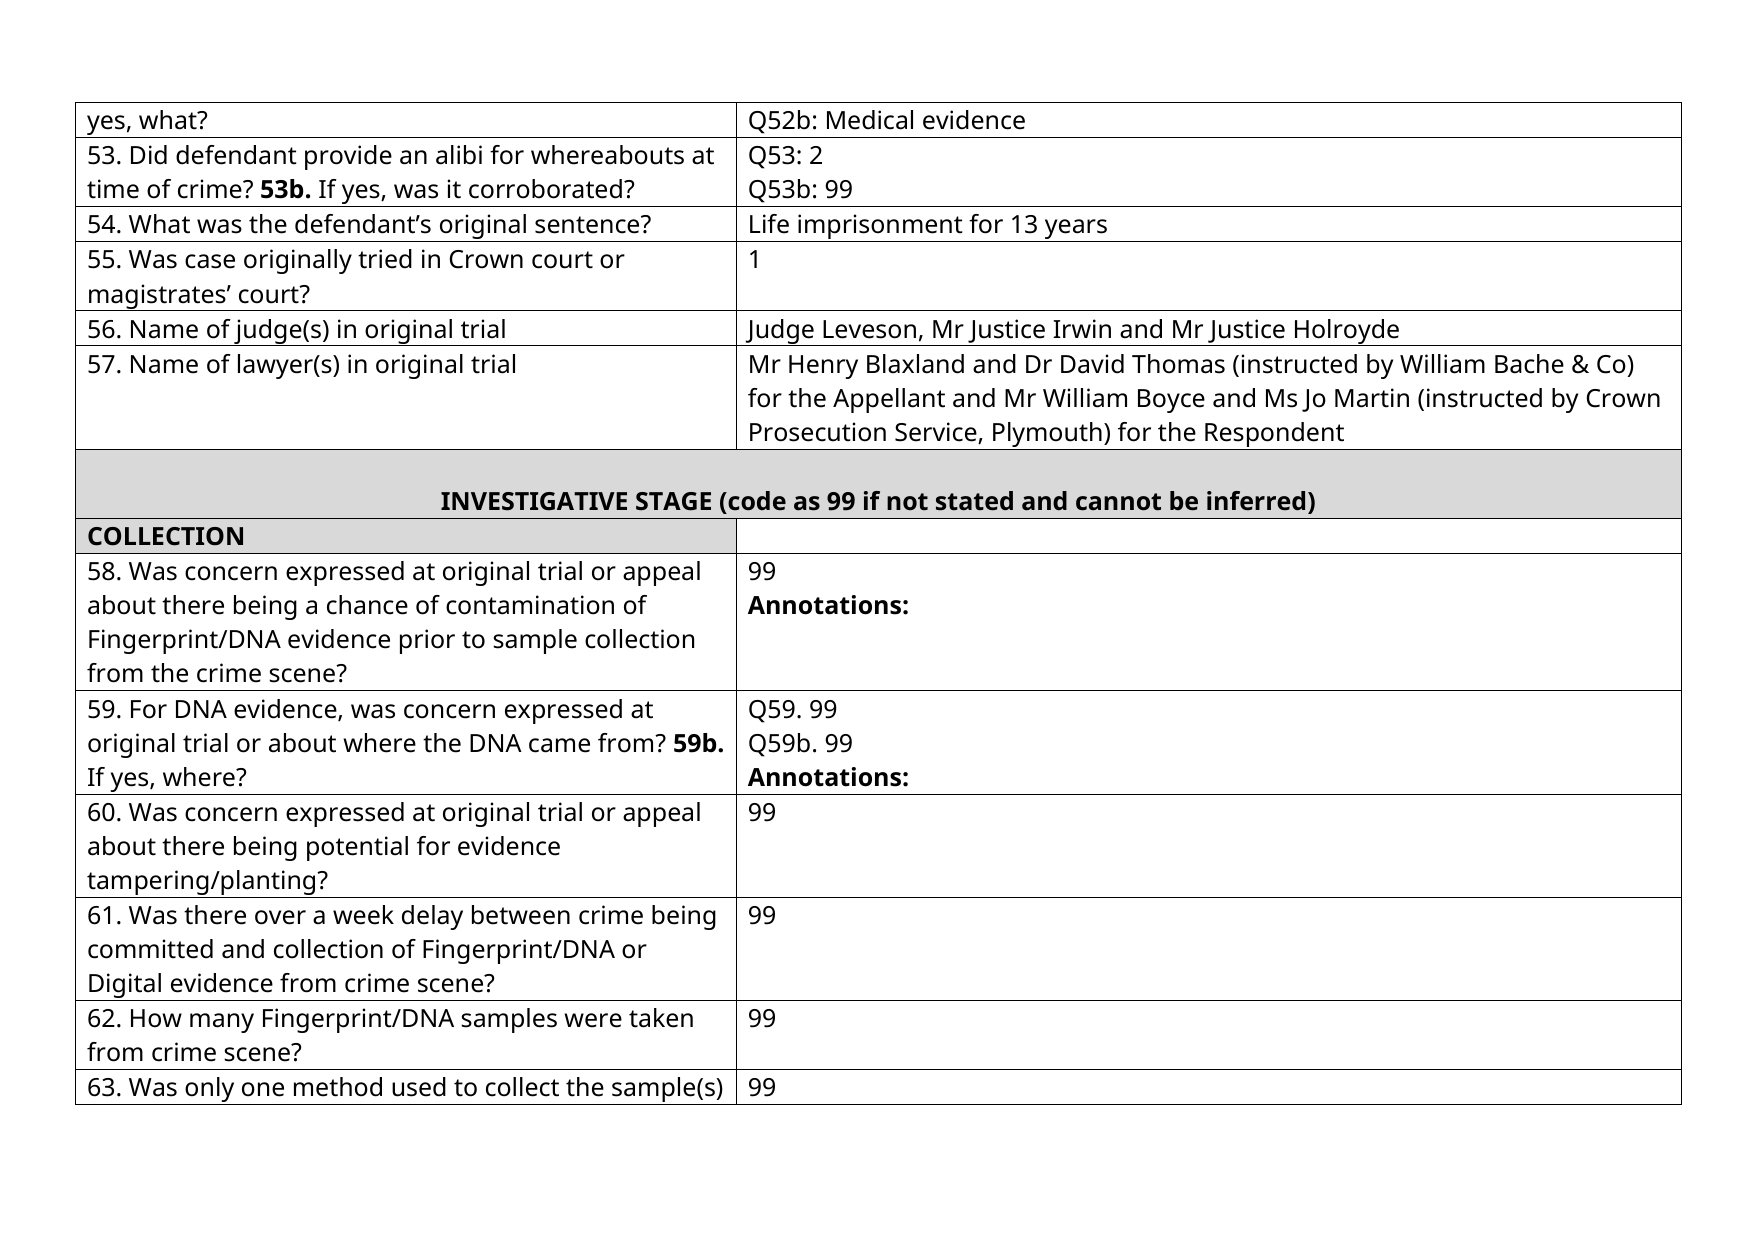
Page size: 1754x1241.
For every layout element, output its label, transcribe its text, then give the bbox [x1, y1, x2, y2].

table_cell Life imprisonment for 13 years [737, 207, 1681, 241]
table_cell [737, 103, 1681, 137]
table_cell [76, 1070, 736, 1104]
table_cell 55. Was case originally tried in Crown court or magistrates’ court? [76, 242, 736, 310]
table_cell 99 [737, 898, 1681, 1000]
table_cell 62. How many Fingerprint/DNA samples were taken from crime scene? [76, 1001, 736, 1069]
table_cell 99 [737, 795, 1681, 897]
table_cell 58. Was concern expressed at original trial or appeal about there being a chance of contamination of Fingerprint/DNA evidence prior to sample collection from the crime scene? [76, 554, 736, 690]
table_cell Judge Leveson, Mr Justice Irwin and Mr Justice Holroyde [737, 311, 1681, 345]
table_cell 54. What was the defendant’s original sentence? [76, 207, 736, 241]
table_cell 99 Annotations: [737, 554, 1681, 690]
table_cell 57. Name of lawyer(s) in original trial [76, 346, 736, 449]
table_cell [737, 519, 1681, 553]
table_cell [76, 103, 736, 137]
table_cell 60. Was concern expressed at original trial or appeal about there being potential for evidence tampering/planting? [76, 795, 736, 897]
table_cell Mr Henry Blaxland and Dr David Thomas (instructed by William Bache & Co) for the Appellant and Mr William Boyce and Ms Jo Martin (instructed by Crown Prosecution Service, Plymouth) for the Respondent [737, 346, 1681, 449]
table_cell 99 [737, 1070, 1681, 1104]
table_cell 99 [737, 1001, 1681, 1069]
table_cell 1 [737, 242, 1681, 310]
table_cell Q53: 2 Q53b: 99 [737, 138, 1681, 206]
table_cell INVESTIGATIVE STAGE (code as 99 if not stated and cannot be inferred) [76, 450, 1681, 518]
table_cell 53. Did defendant provide an alibi for whereabouts at time of crime? 53b. If yes, was it corroborated? [76, 138, 736, 206]
table_cell COLLECTION [76, 519, 736, 553]
table_cell 56. Name of judge(s) in original trial [76, 311, 736, 345]
table_cell 59. For DNA evidence, was concern expressed at original trial or about where the DNA came from? 59b. If yes, where? [76, 691, 736, 793]
table_cell 61. Was there over a week delay between crime being committed and collection of Fingerprint/DNA or Digital evidence from crime scene? [76, 898, 736, 1000]
table_cell Q59. 99 Q59b. 99 Annotations: [737, 691, 1681, 793]
